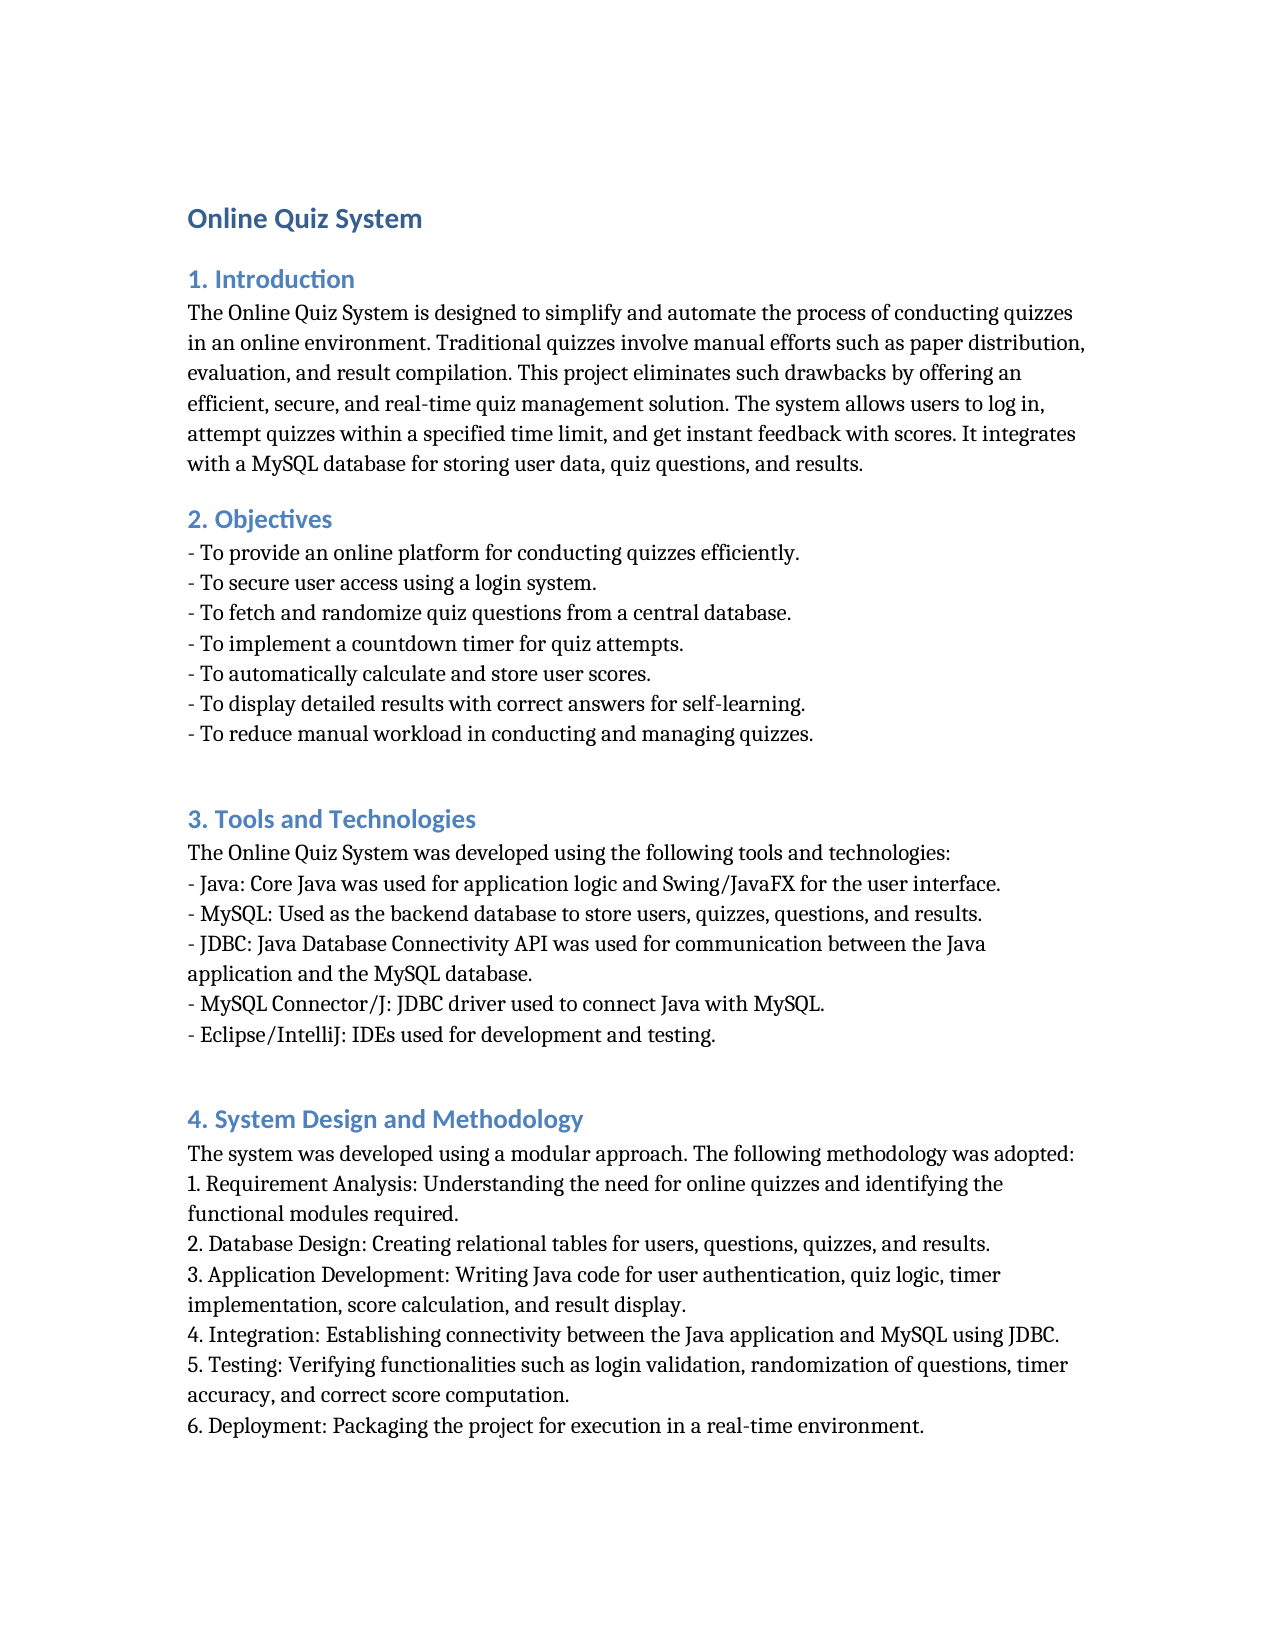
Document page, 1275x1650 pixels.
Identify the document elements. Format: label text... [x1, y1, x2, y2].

text The system was developed using a modular approach. The following methodology was adopted: 1. Requirement Analysis: Understanding the need for online quizzes and identifying the functional modules required. 2. Database Design: Creating relational tables for users, questions, quizzes, and results. 3. Application Development: Writing Java code for user authentication, quiz logic, timer implementation, score calculation, and result display. 4. Integration: Establishing connectivity between the Java application and MySQL using JDBC. 5. Testing: Verifying functionalities such as login validation, randomization of questions, timer accuracy, and correct score computation. 6. Deployment: Packaging the project for execution in a real-time environment. [187, 1141, 1087, 1469]
subtitle 2. Objectives [187, 502, 1087, 535]
subtitle 3. Tools and Technologies [187, 802, 1087, 835]
subtitle 4. System Design and Methodology [187, 1103, 1087, 1136]
text The Online Quiz System was developed using the following tools and technologies: - Java: Core Java was used for application logic and Swing/JavaFX for the user interface. - MySQL: Used as the backend database to store users, quizzes, questions, and results. - JDBC: Java Database Connectivity API was used for communication between the Java application and the MySQL database. - MySQL Connector/J: JDBC driver used to connect Java with MySQL. - Eclipse/IntelliJ: IDEs used for development and testing. [187, 840, 1087, 1078]
text - To provide an online platform for conducting quizzes efficiently. - To secure user access using a login system. - To fetch and randomize quiz questions from a central database. - To implement a countdown timer for quiz attempts. - To automatically calculate and store user scores. - To display detailed results with correct answers for self-learning. - To reduce manual workload in conducting and managing quizzes. [187, 540, 1087, 777]
subtitle 1. Introduction [187, 262, 1087, 295]
text The Online Quiz System is designed to simplify and automate the process of conducting quizzes in an online environment. Traditional quizzes involve manual efforts such as paper distribution, evaluation, and result compilation. This project eliminates such drawbacks by offering an efficient, secure, and real-time quiz management solution. The system allows users to log in, attempt quizzes within a specified time limit, and get instant feedback with scores. It integrates with a MySQL database for storing user data, quiz questions, and results. [187, 300, 1087, 477]
subtitle Online Quiz System [187, 200, 1087, 236]
